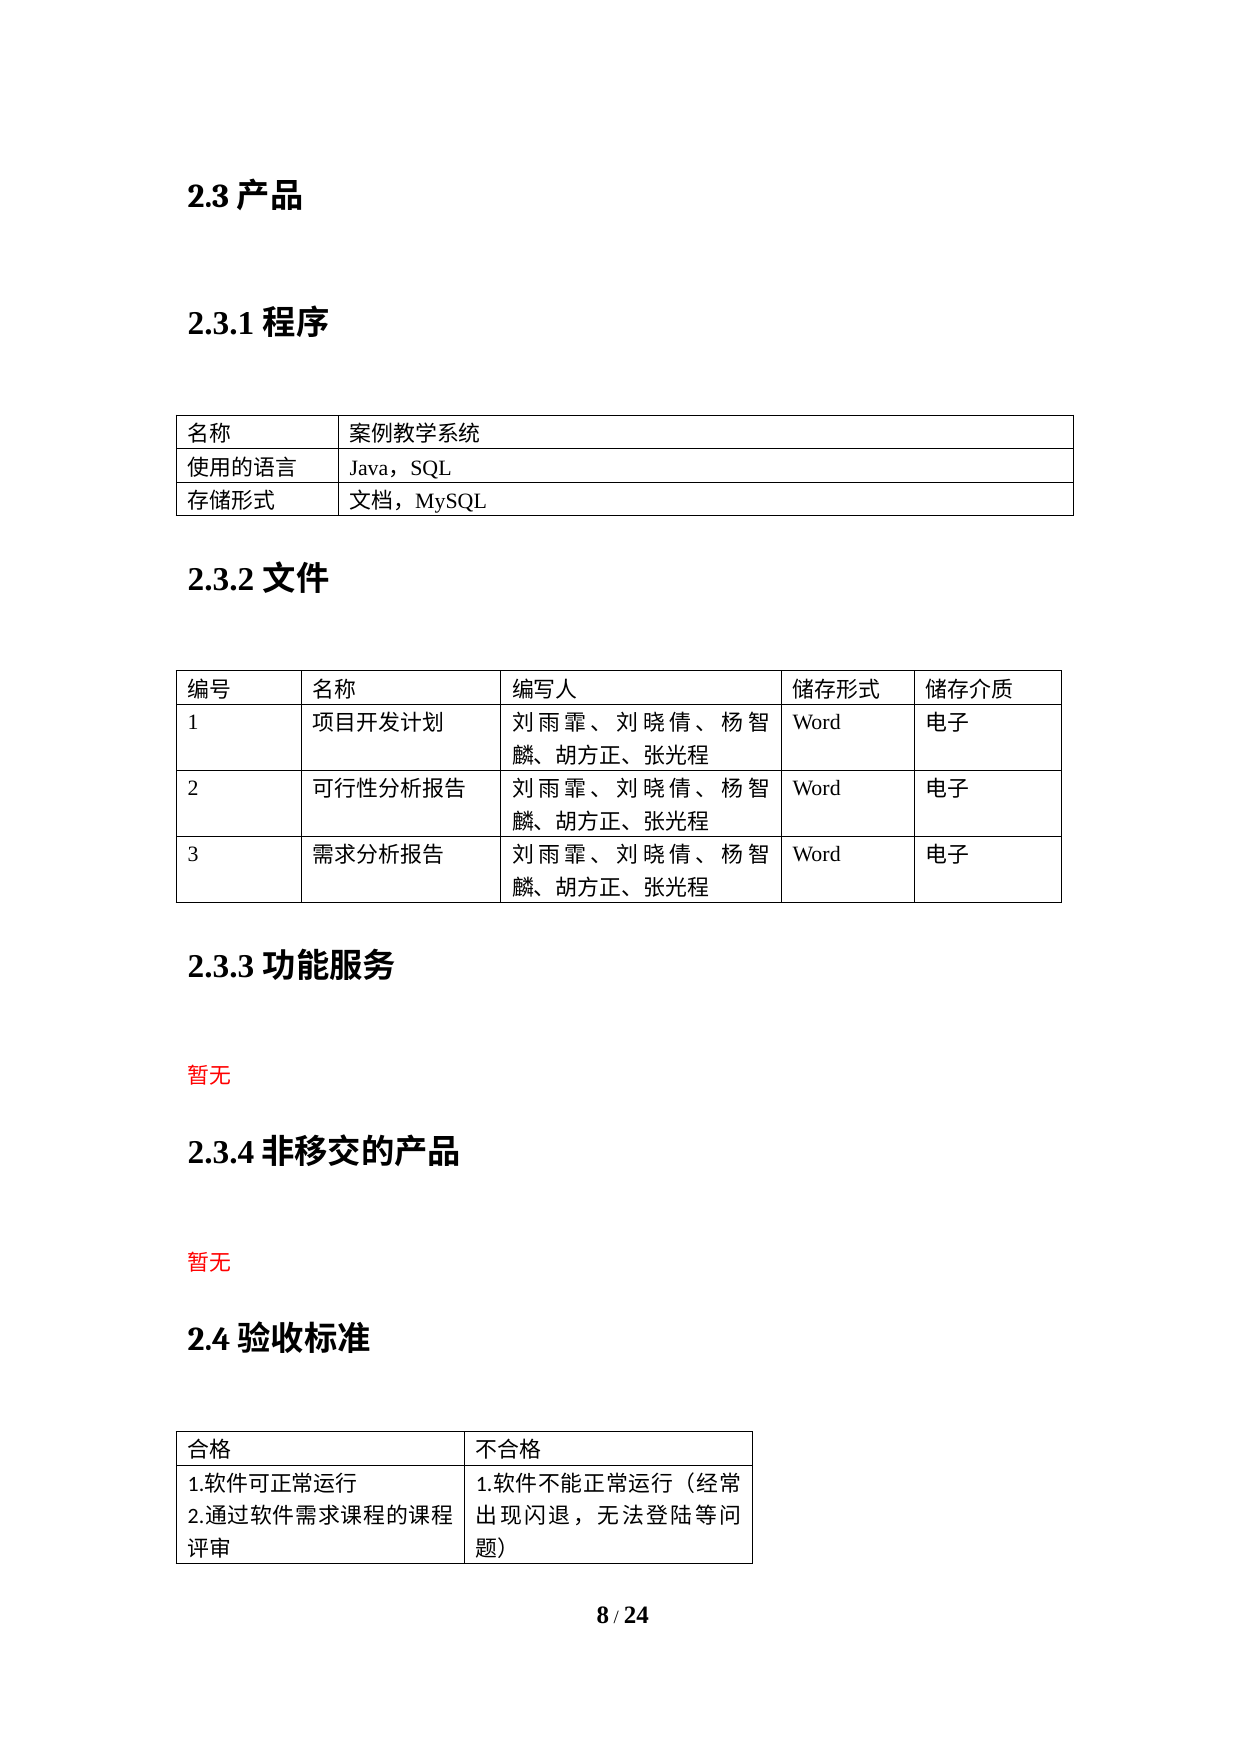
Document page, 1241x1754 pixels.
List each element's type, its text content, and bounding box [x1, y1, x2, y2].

subtitle 2.4验收标准 [187, 1304, 1053, 1369]
table_cell 1.软件可正常运行 2.通过软件需求课程的课程评审 [177, 1466, 464, 1563]
table_header 编写人 [501, 671, 781, 704]
table_cell Word [782, 837, 914, 902]
table_cell Word [782, 705, 914, 770]
subtitle 2.3.2 文件 [187, 543, 1053, 608]
subtitle 2.3.3 功能服务 [187, 930, 1053, 995]
table_header 储存形式 [782, 671, 914, 704]
table_cell Java，SQL [339, 449, 1073, 482]
table_cell 1 [177, 705, 301, 770]
table_cell 电子 [915, 837, 1061, 902]
table_cell 刘雨霏、刘晓倩、杨智麟、胡方正、张光程 [501, 837, 781, 902]
text 暂无 [187, 1057, 1053, 1090]
table_cell 项目开发计划 [302, 705, 500, 770]
table_header 编号 [177, 671, 301, 704]
table_header 名称 [177, 416, 338, 448]
table_cell 1.软件不能正常运行（经常出现闪退，无法登陆等问题） 2.未通过软件需求课程的课程评审 [465, 1466, 752, 1563]
table_cell 可行性分析报告 [302, 771, 500, 836]
table_cell 需求分析报告 [302, 837, 500, 902]
table_cell 3 [177, 837, 301, 902]
text 暂无 [187, 1244, 1053, 1277]
table_cell 使用的语言 [177, 449, 338, 482]
table_header 不合格 [465, 1432, 752, 1464]
table_cell 文档，MySQL [339, 483, 1073, 515]
table_cell 刘雨霏、刘晓倩、杨智麟、胡方正、张光程 [501, 771, 781, 836]
table_cell 电子 [915, 771, 1061, 836]
table_cell 存储形式 [177, 483, 338, 515]
table_header 合格 [177, 1432, 464, 1464]
subtitle 2.3 产品 [187, 160, 1053, 225]
subtitle 2.3.1 程序 [187, 287, 1053, 352]
subtitle 2.3.4非移交的产品 [187, 1117, 1053, 1182]
table_header 储存介质 [915, 671, 1061, 704]
table_header 名称 [302, 671, 500, 704]
table_cell Word [782, 771, 914, 836]
table_cell 刘雨霏、刘晓倩、杨智麟、胡方正、张光程 [501, 705, 781, 770]
table_cell 电子 [915, 705, 1061, 770]
table_cell 2 [177, 771, 301, 836]
table_header 案例教学系统 [339, 416, 1073, 448]
